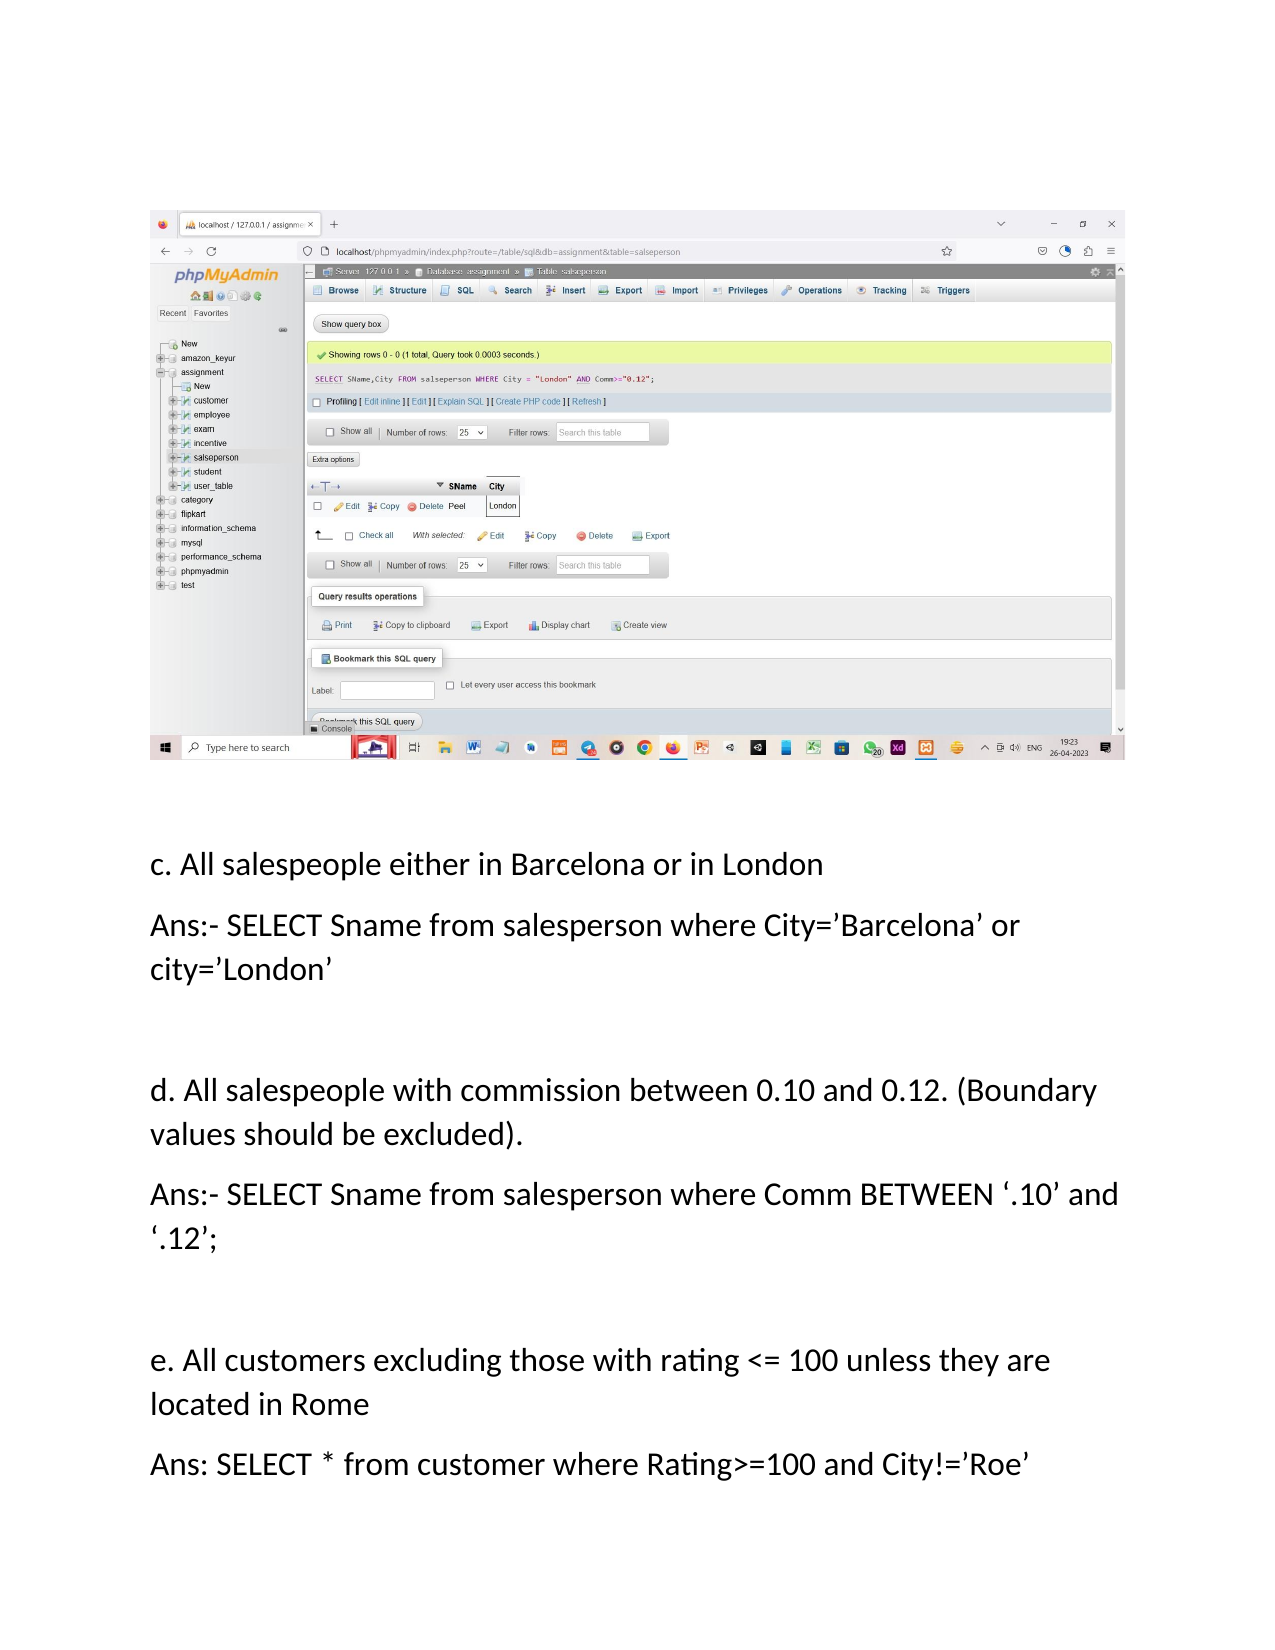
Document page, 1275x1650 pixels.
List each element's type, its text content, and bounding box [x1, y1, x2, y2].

text Ans: SELECT * from customer where Rating>=100 and City!=’Roe’ [150, 1443, 1125, 1484]
text d. All salespeople with commission between 0.10 and 0.12. (Boundary values should be excluded). [150, 1069, 1125, 1153]
text Ans:- SELECT Sname from salesperson where City=’Barcelona’ or city=’London’ [150, 903, 1125, 988]
picture [150, 210, 1125, 760]
text c. All salespeople either in Barcelona or in London [150, 843, 1125, 884]
text Ans:- SELECT Sname from salesperson where Comm BETWEEN ‘.10’ and ‘.12’; [150, 1173, 1125, 1258]
text e. All customers excluding those with rating <= 100 unless they are located in Rome [150, 1338, 1125, 1423]
